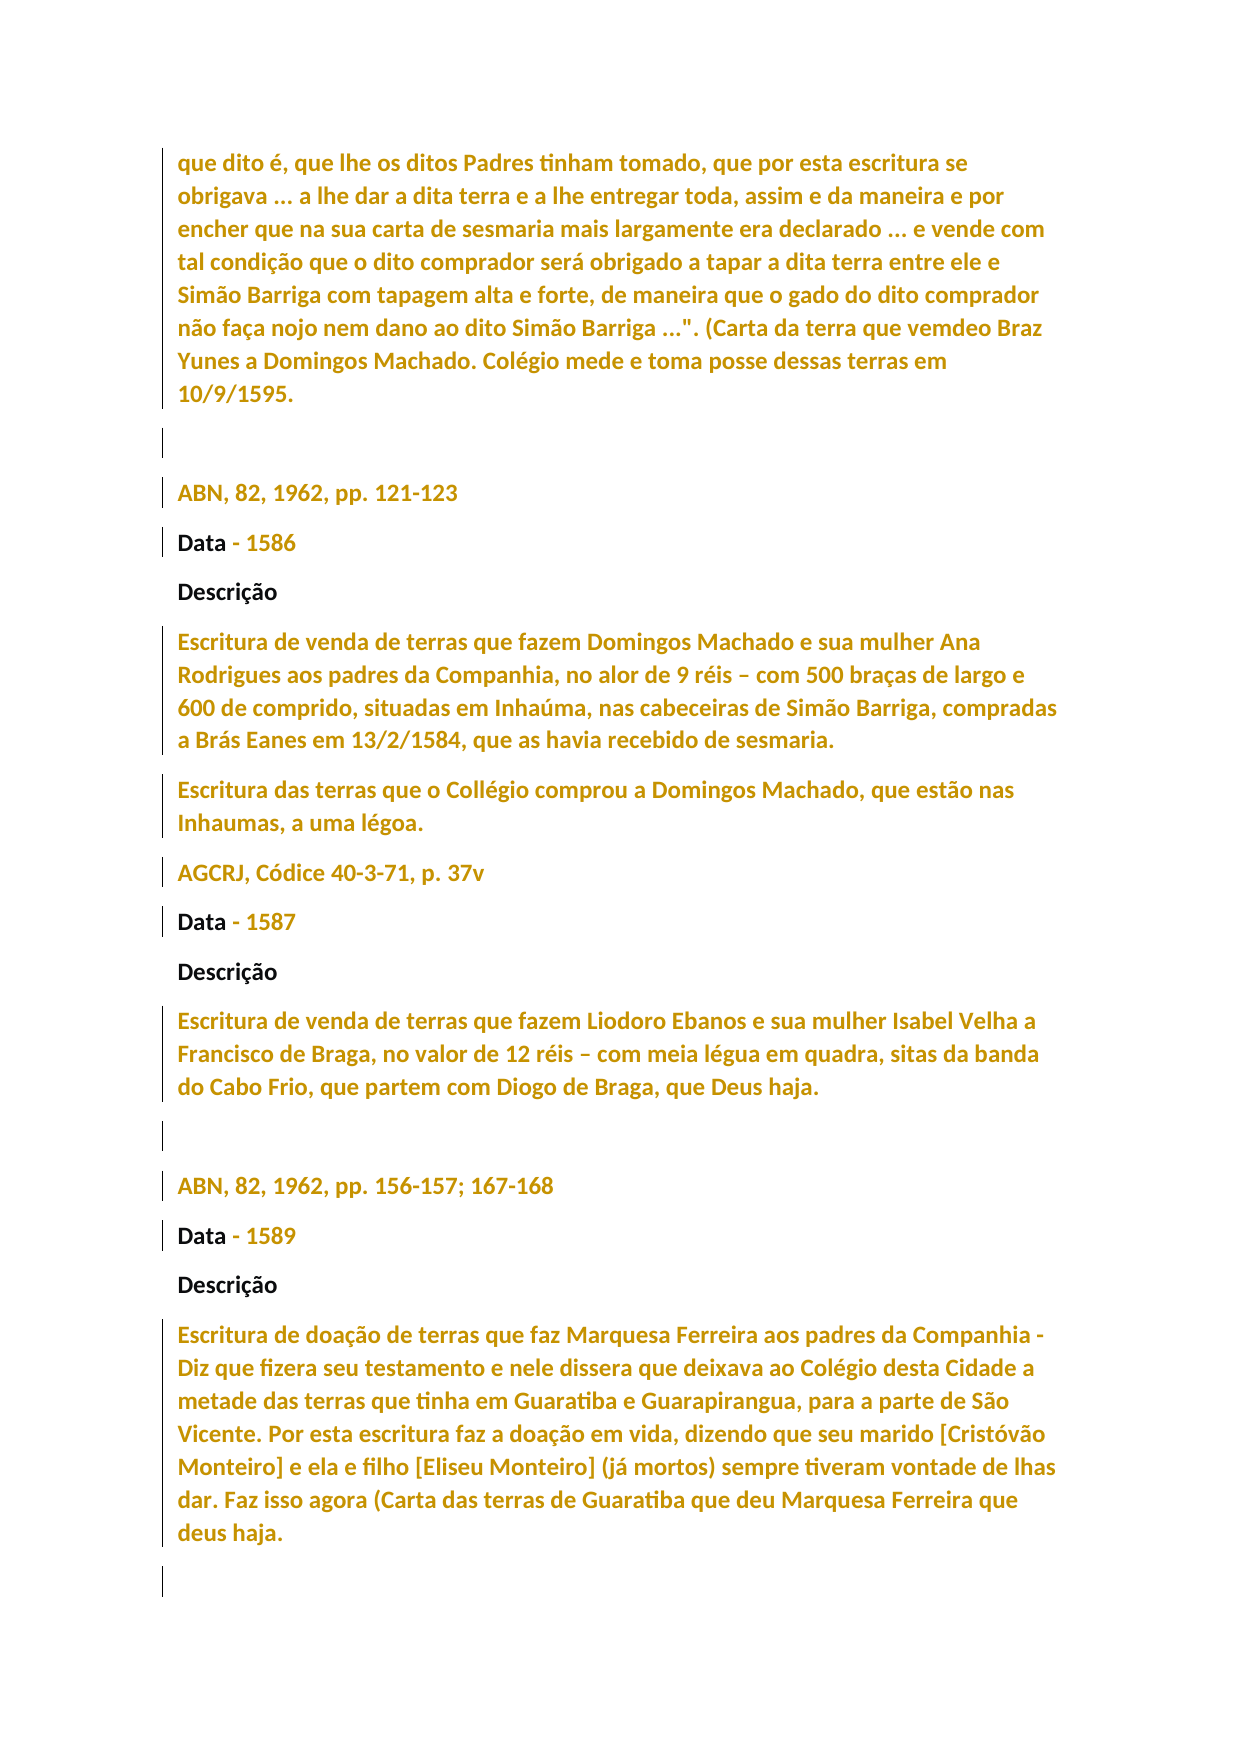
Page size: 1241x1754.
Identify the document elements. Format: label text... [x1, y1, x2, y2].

text Descrição [177, 576, 1063, 607]
text ABN, 82, 1962, pp. 121-123 [177, 477, 1063, 508]
text Data - 1586 [177, 527, 1063, 557]
text Descrição [177, 956, 1063, 986]
text Escritura de venda de terras que fazem Domingos Machado e sua mulher Ana Rodrigues aos padres da Companhia, no alor de 9 réis – com 500 braças de largo e 600 de comprido, situadas em Inhaúma, nas cabeceiras de Simão Barriga, compradas a Brás Eanes em 13/2/1584, que as havia recebido de sesmaria. [177, 626, 1063, 755]
text Escritura de venda de terras que fazem Liodoro Ebanos e sua mulher Isabel Velha a Francisco de Braga, no valor de 12 réis – com meia légua em quadra, sitas da banda do Cabo Frio, que partem com Diogo de Braga, que Deus haja. [177, 1006, 1063, 1102]
text Data - 1589 [177, 1220, 1063, 1251]
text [177, 148, 1063, 408]
text Escritura das terras que o Collégio comprou a Domingos Machado, que estão nas Inhaumas, a uma légoa. [177, 774, 1063, 838]
text Escritura de doação de terras que faz Marquesa Ferreira aos padres da Companhia - Diz que fizera seu testamento e nele dissera que deixava ao Colégio desta Cidade a metade das terras que tinha em Guaratiba e Guarapirangua, para a parte de São Vicente. Por esta escritura faz a doação em vida, dizendo que seu marido [Cristóvão Monteiro] e ela e filho [Eliseu Monteiro] (já mortos) sempre tiveram vontade de lhas dar. Faz isso agora (Carta das terras de Guaratiba que deu Marquesa Ferreira que deus haja. [177, 1319, 1063, 1547]
text ABN, 82, 1962, pp. 156-157; 167-168 [177, 1171, 1063, 1201]
text Descrição [177, 1270, 1063, 1300]
text AGCRJ, Códice 40-3-71, p. 37v [177, 857, 1063, 887]
text Data - 1587 [177, 906, 1063, 937]
